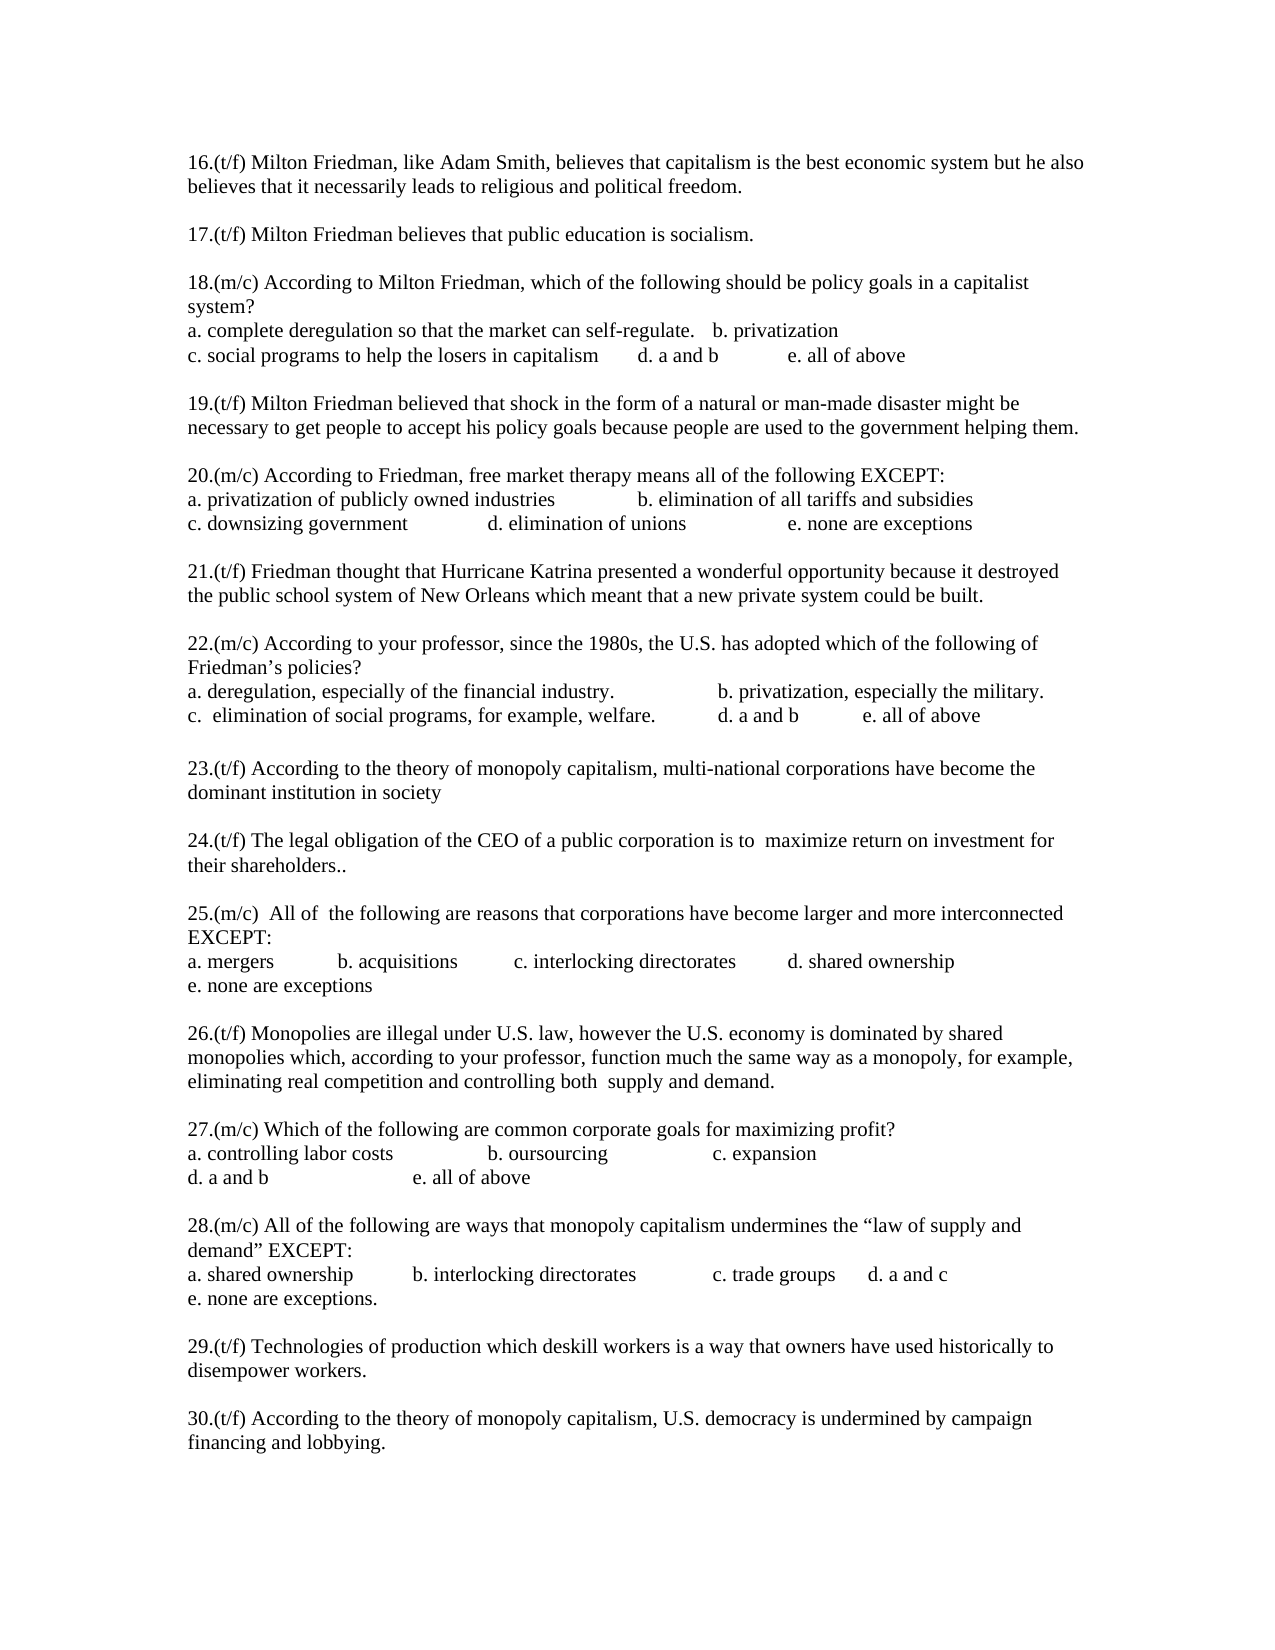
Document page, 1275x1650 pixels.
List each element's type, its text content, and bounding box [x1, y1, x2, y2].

text 26.(t/f) Monopolies are illegal under U.S. law, however the U.S. economy is dominated by shared monopolies which, according to your professor, function much the same way as a monopoly, for example, eliminating real competition and controlling both supply and demand. [187, 1021, 1087, 1093]
text 22.(m/c) According to your professor, since the 1980s, the U.S. has adopted which of the following of Friedman’s policies? [187, 631, 1087, 679]
text a. complete deregulation so that the market can self-regulate. b. privatization [187, 318, 1087, 342]
text 29.(t/f) Technologies of production which deskill workers is a way that owners have used historically to disempower workers. [187, 1334, 1087, 1382]
text 19.(t/f) Milton Friedman believed that shock in the form of a natural or man-made disaster might be necessary to get people to accept his policy goals because people are used to the government helping them. [187, 391, 1087, 439]
text c. elimination of social programs, for example, welfare. d. a and b e. all of above [187, 703, 1087, 727]
text a. deregulation, especially of the financial industry. b. privatization, especially the military. [187, 679, 1087, 703]
text 27.(m/c) Which of the following are common corporate goals for maximizing profit? [187, 1117, 1087, 1141]
text a. shared ownership b. interlocking directorates c. trade groups d. a and c [187, 1262, 1087, 1286]
text 24.(t/f) The legal obligation of the CEO of a public corporation is to maximize return on investment for their shareholders.. [187, 828, 1087, 877]
text 17.(t/f) Milton Friedman believes that public education is socialism. [187, 222, 1087, 246]
text 18.(m/c) According to Milton Friedman, which of the following should be policy goals in a capitalist system? [187, 270, 1087, 318]
text e. none are exceptions. [187, 1286, 1087, 1310]
text a. privatization of publicly owned industries b. elimination of all tariffs and subsidies [187, 487, 1087, 511]
text a. controlling labor costs b. oursourcing c. expansion [187, 1141, 1087, 1165]
text c. social programs to help the losers in capitalism d. a and b e. all of above [187, 342, 1087, 367]
text c. downsizing government d. elimination of unions e. none are exceptions [187, 511, 1087, 535]
text a. mergers b. acquisitions c. interlocking directorates d. shared ownership [187, 949, 1087, 973]
text e. none are exceptions [187, 973, 1087, 997]
text 25.(m/c) All of the following are reasons that corporations have become larger and more interconnected EXCEPT: [187, 901, 1087, 949]
text 28.(m/c) All of the following are ways that monopoly capitalism undermines the “law of supply and demand” EXCEPT: [187, 1213, 1087, 1262]
text 21.(t/f) Friedman thought that Hurricane Katrina presented a wonderful opportunity because it destroyed the public school system of New Orleans which meant that a new private system could be built. [187, 559, 1087, 607]
text 16.(t/f) Milton Friedman, like Adam Smith, believes that capitalism is the best economic system but he also believes that it necessarily leads to religious and political freedom. [187, 150, 1087, 198]
text 20.(m/c) According to Friedman, free market therapy means all of the following EXCEPT: [187, 463, 1087, 487]
text 23.(t/f) According to the theory of monopoly capitalism, multi-national corporations have become the dominant institution in society [187, 756, 1087, 804]
text 30.(t/f) According to the theory of monopoly capitalism, U.S. democracy is undermined by campaign financing and lobbying. [187, 1406, 1087, 1454]
text d. a and b e. all of above [187, 1165, 1087, 1189]
